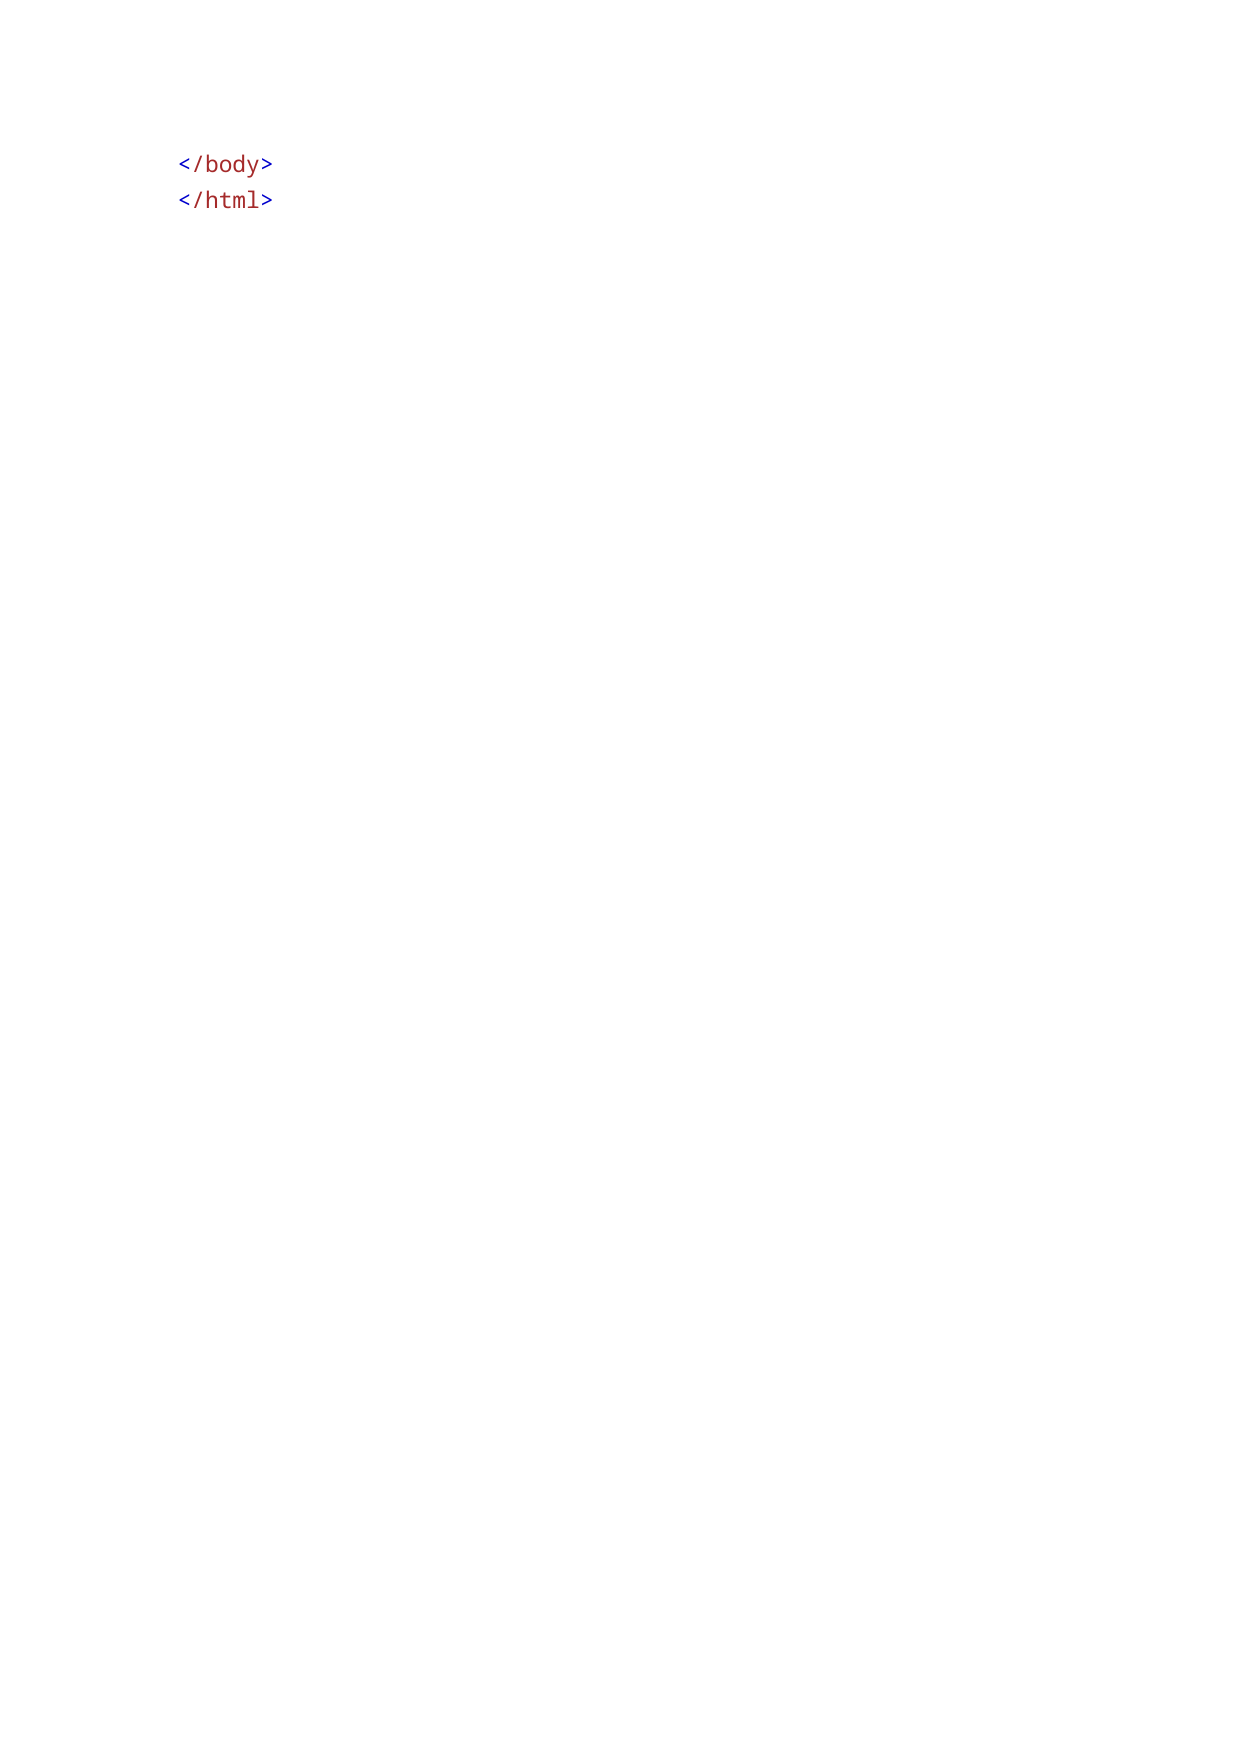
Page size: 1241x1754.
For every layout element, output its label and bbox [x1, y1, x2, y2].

text [177, 148, 1063, 215]
